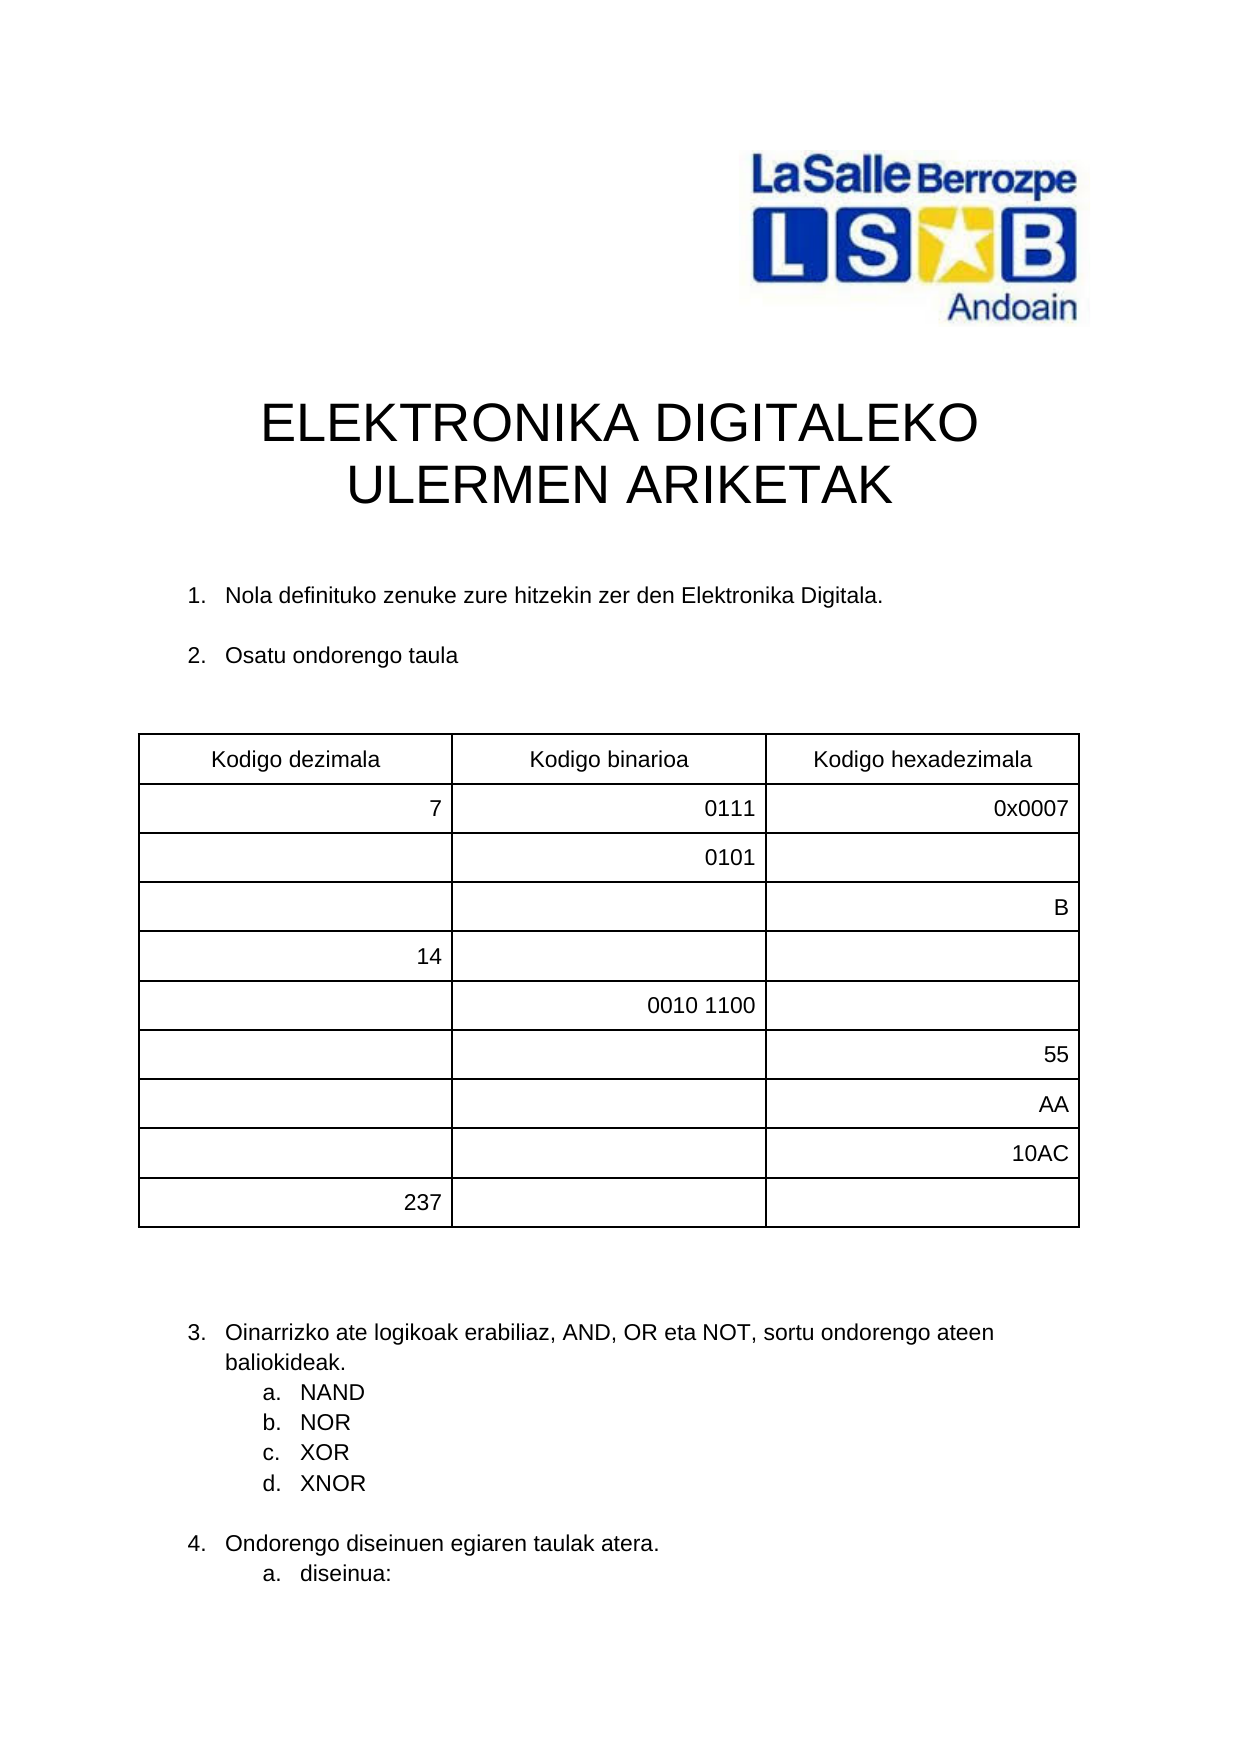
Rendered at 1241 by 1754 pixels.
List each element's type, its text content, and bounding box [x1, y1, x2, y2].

table_cell [140, 1080, 451, 1127]
list Nola definituko zenuke zure hitzekin zer den Elektronika Digitala. [187, 582, 1090, 608]
table_cell 0010 1100 [453, 982, 765, 1029]
table_cell [453, 1080, 765, 1127]
table_header Kodigo dezimala [140, 735, 451, 782]
list diseinua: [262, 1560, 1090, 1587]
table_cell [140, 834, 451, 881]
list NOR [262, 1409, 1090, 1436]
table_cell [453, 1179, 765, 1226]
table_header Kodigo binarioa [453, 735, 765, 782]
table_cell [140, 1129, 451, 1177]
table_cell 0111 [453, 785, 765, 832]
table_cell [140, 1031, 451, 1078]
list Oinarrizko ate logikoak erabiliaz, AND, OR eta NOT, sortu ondorengo ateen baliokideak. [187, 1318, 1090, 1375]
title ELEKTRONIKA DIGITALEKO ULERMEN ARIKETAK [150, 391, 1090, 515]
list XOR [262, 1439, 1090, 1466]
table_cell 14 [140, 932, 451, 979]
table_cell [767, 932, 1078, 979]
list NAND [262, 1379, 1090, 1405]
list Osatu ondorengo taula [187, 642, 1090, 669]
table_cell 237 [140, 1179, 451, 1226]
table_cell 7 [140, 785, 451, 832]
table_cell [453, 932, 765, 979]
table_cell [767, 982, 1078, 1029]
list XNOR [262, 1469, 1090, 1496]
table_cell B [767, 883, 1078, 930]
picture [738, 150, 1091, 327]
table_cell [453, 883, 765, 930]
table_cell 55 [767, 1031, 1078, 1078]
table_cell 0x0007 [767, 785, 1078, 832]
table_header Kodigo hexadezimala [767, 735, 1078, 782]
table_cell AA [767, 1080, 1078, 1127]
list Ondorengo diseinuen egiaren taulak atera. [187, 1530, 1090, 1556]
table_cell [453, 1129, 765, 1177]
table_cell [140, 883, 451, 930]
table_cell [140, 982, 451, 1029]
table_cell [453, 1031, 765, 1078]
table_cell [767, 834, 1078, 881]
table_cell [767, 1179, 1078, 1226]
table_cell 10AC [767, 1129, 1078, 1177]
table_cell 0101 [453, 834, 765, 881]
